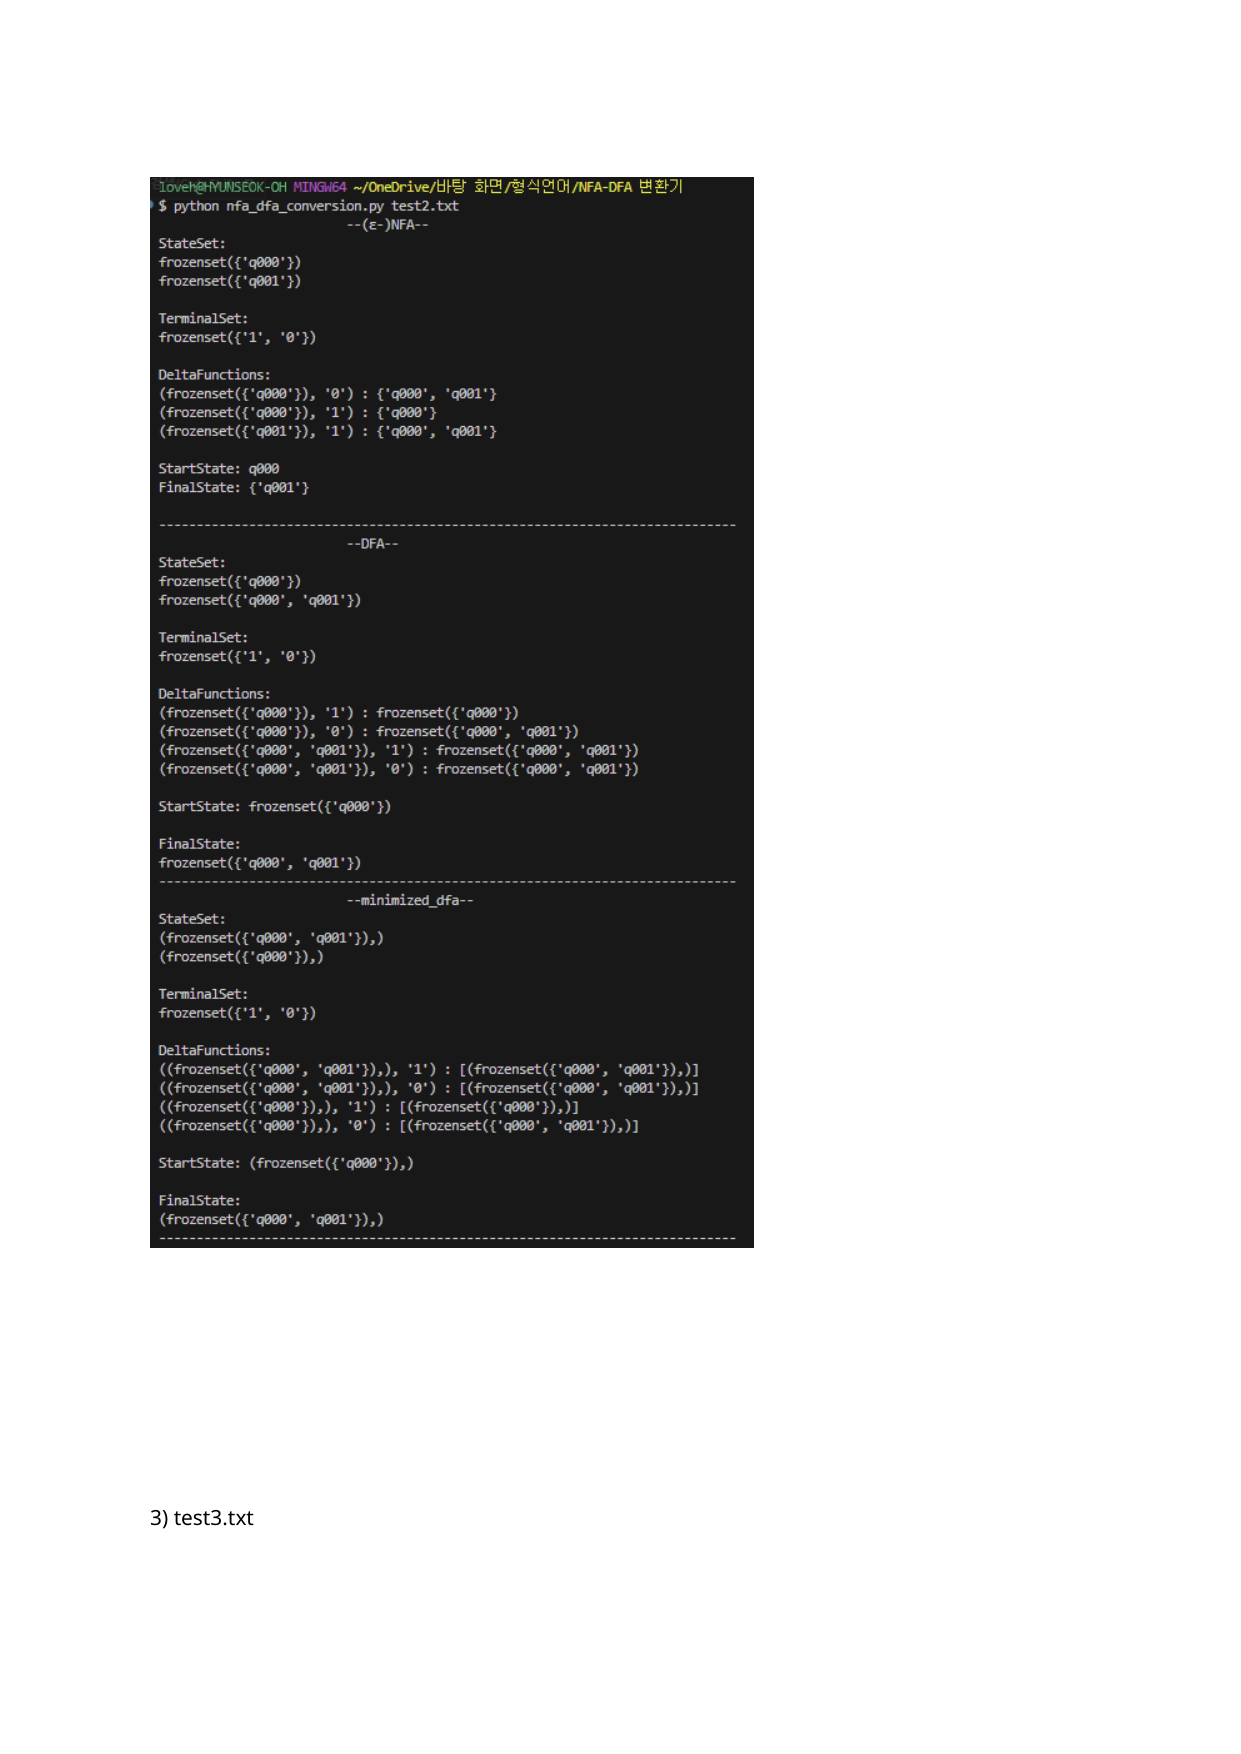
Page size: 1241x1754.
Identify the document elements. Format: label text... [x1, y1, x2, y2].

picture [150, 177, 754, 1248]
text 3) test3.txt [150, 1503, 1090, 1531]
